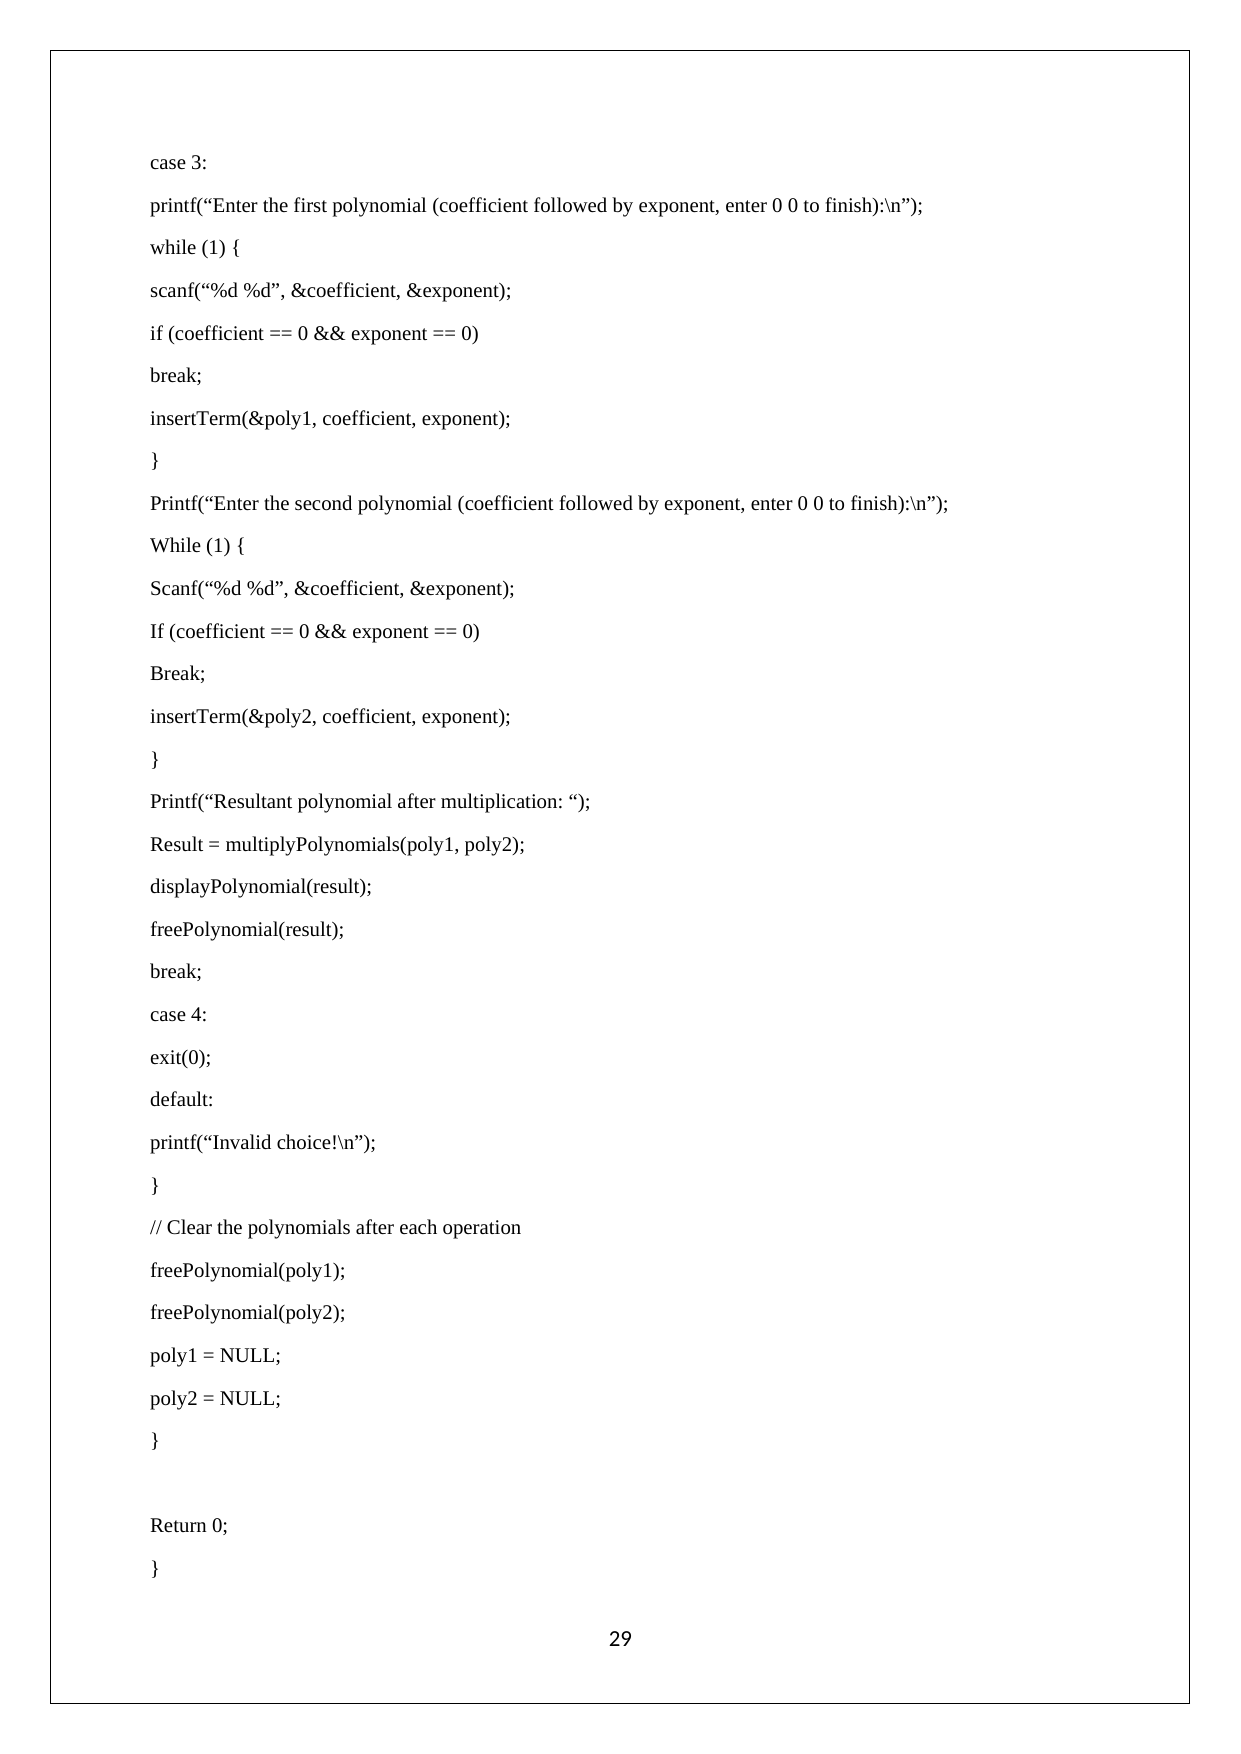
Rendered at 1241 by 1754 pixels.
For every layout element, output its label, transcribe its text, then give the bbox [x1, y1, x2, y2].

text Printf(“Resultant polynomial after multiplication: “); [150, 789, 1090, 813]
text freePolynomial(result); [150, 917, 1090, 941]
text if (coefficient == 0 && exponent == 0) [150, 320, 1090, 344]
text exit(0); [150, 1045, 1090, 1069]
text // Clear the polynomials after each operation [150, 1215, 1090, 1239]
text freePolynomial(poly2); [150, 1300, 1090, 1324]
text poly1 = NULL; [150, 1343, 1090, 1367]
text } [150, 1556, 1090, 1580]
text } [150, 1172, 1090, 1197]
text break; [150, 363, 1090, 387]
text } [150, 746, 1090, 771]
text Scanf(“%d %d”, &coefficient, &exponent); [150, 576, 1090, 600]
text while (1) { [150, 235, 1090, 259]
text If (coefficient == 0 && exponent == 0) [150, 619, 1090, 643]
text freePolynomial(poly1); [150, 1258, 1090, 1282]
text printf(“Enter the first polynomial (coefficient followed by exponent, enter 0 0 to finish):\n”); [150, 193, 1090, 217]
text displayPolynomial(result); [150, 874, 1090, 898]
text Printf(“Enter the second polynomial (coefficient followed by exponent, enter 0 0 to finish):\n”); [150, 491, 1090, 515]
text printf(“Invalid choice!\n”); [150, 1130, 1090, 1154]
text Return 0; [150, 1513, 1090, 1537]
text Break; [150, 661, 1090, 685]
text insertTerm(&poly2, coefficient, exponent); [150, 704, 1090, 728]
text scanf(“%d %d”, &coefficient, &exponent); [150, 278, 1090, 302]
text Result = multiplyPolynomials(poly1, poly2); [150, 832, 1090, 856]
text default: [150, 1087, 1090, 1111]
text case 4: [150, 1002, 1090, 1026]
text case 3: [150, 150, 1090, 174]
text } [150, 1428, 1090, 1452]
text insertTerm(&poly1, coefficient, exponent); [150, 406, 1090, 430]
text } [150, 448, 1090, 472]
text break; [150, 959, 1090, 983]
text poly2 = NULL; [150, 1386, 1090, 1409]
text While (1) { [150, 533, 1090, 557]
